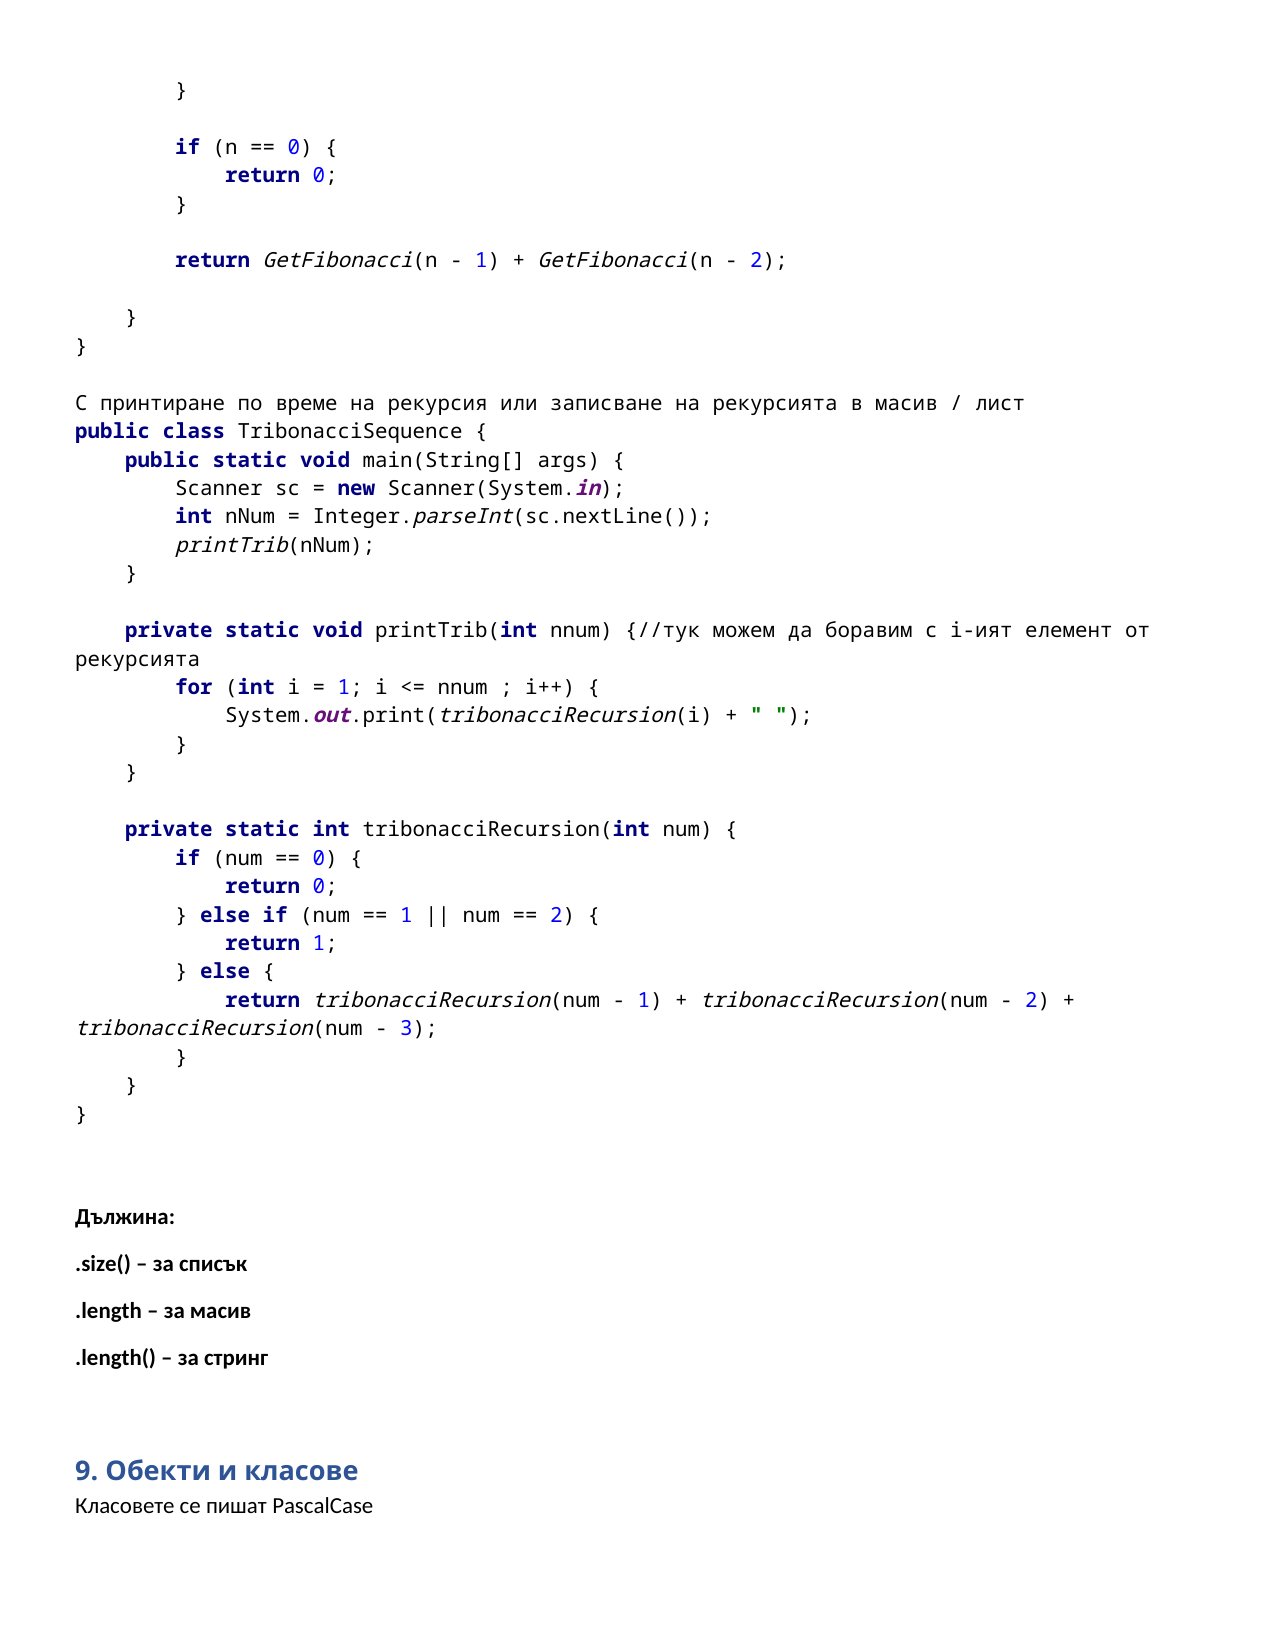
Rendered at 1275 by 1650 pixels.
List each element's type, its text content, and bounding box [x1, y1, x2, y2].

text public class TribonacciSequence { public static void main(String[] args) { Scanner sc = new Scanner(System.in); int nNum = Integer.parseInt(sc.nextLine()); printTrib(nNum); } private static void printTrib(int nnum) {//тук можем да боравим с i-ият елемент от рекурсията for (int i = 1; i <= nnum ; i++) { System.out.print(tribonacciRecursion(i) + " "); } } private static int tribonacciRecursion(int num) { if (num == 0) { return 0; } else if (num == 1 || num == 2) { return 1; } else { return tribonacciRecursion(num - 1) + tribonacciRecursion(num - 2) + tribonacciRecursion(num - 3); } } } [75, 416, 1200, 1127]
subtitle 9. Обекти и класове [75, 1451, 1200, 1488]
text С принтиране по време на рекурсия или записване на рекурсията в масив / лист [75, 388, 1200, 416]
text .length() – за стринг [75, 1343, 1200, 1371]
text Дължина: [75, 1202, 1200, 1231]
text .size() – за списък [75, 1249, 1200, 1277]
text Класовете се пишат PascalCase [75, 1491, 1200, 1519]
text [75, 75, 1200, 217]
text .length – за масив [75, 1296, 1200, 1324]
text return GetFibonacci(n - 1) + GetFibonacci(n - 2); } } [75, 217, 1200, 359]
